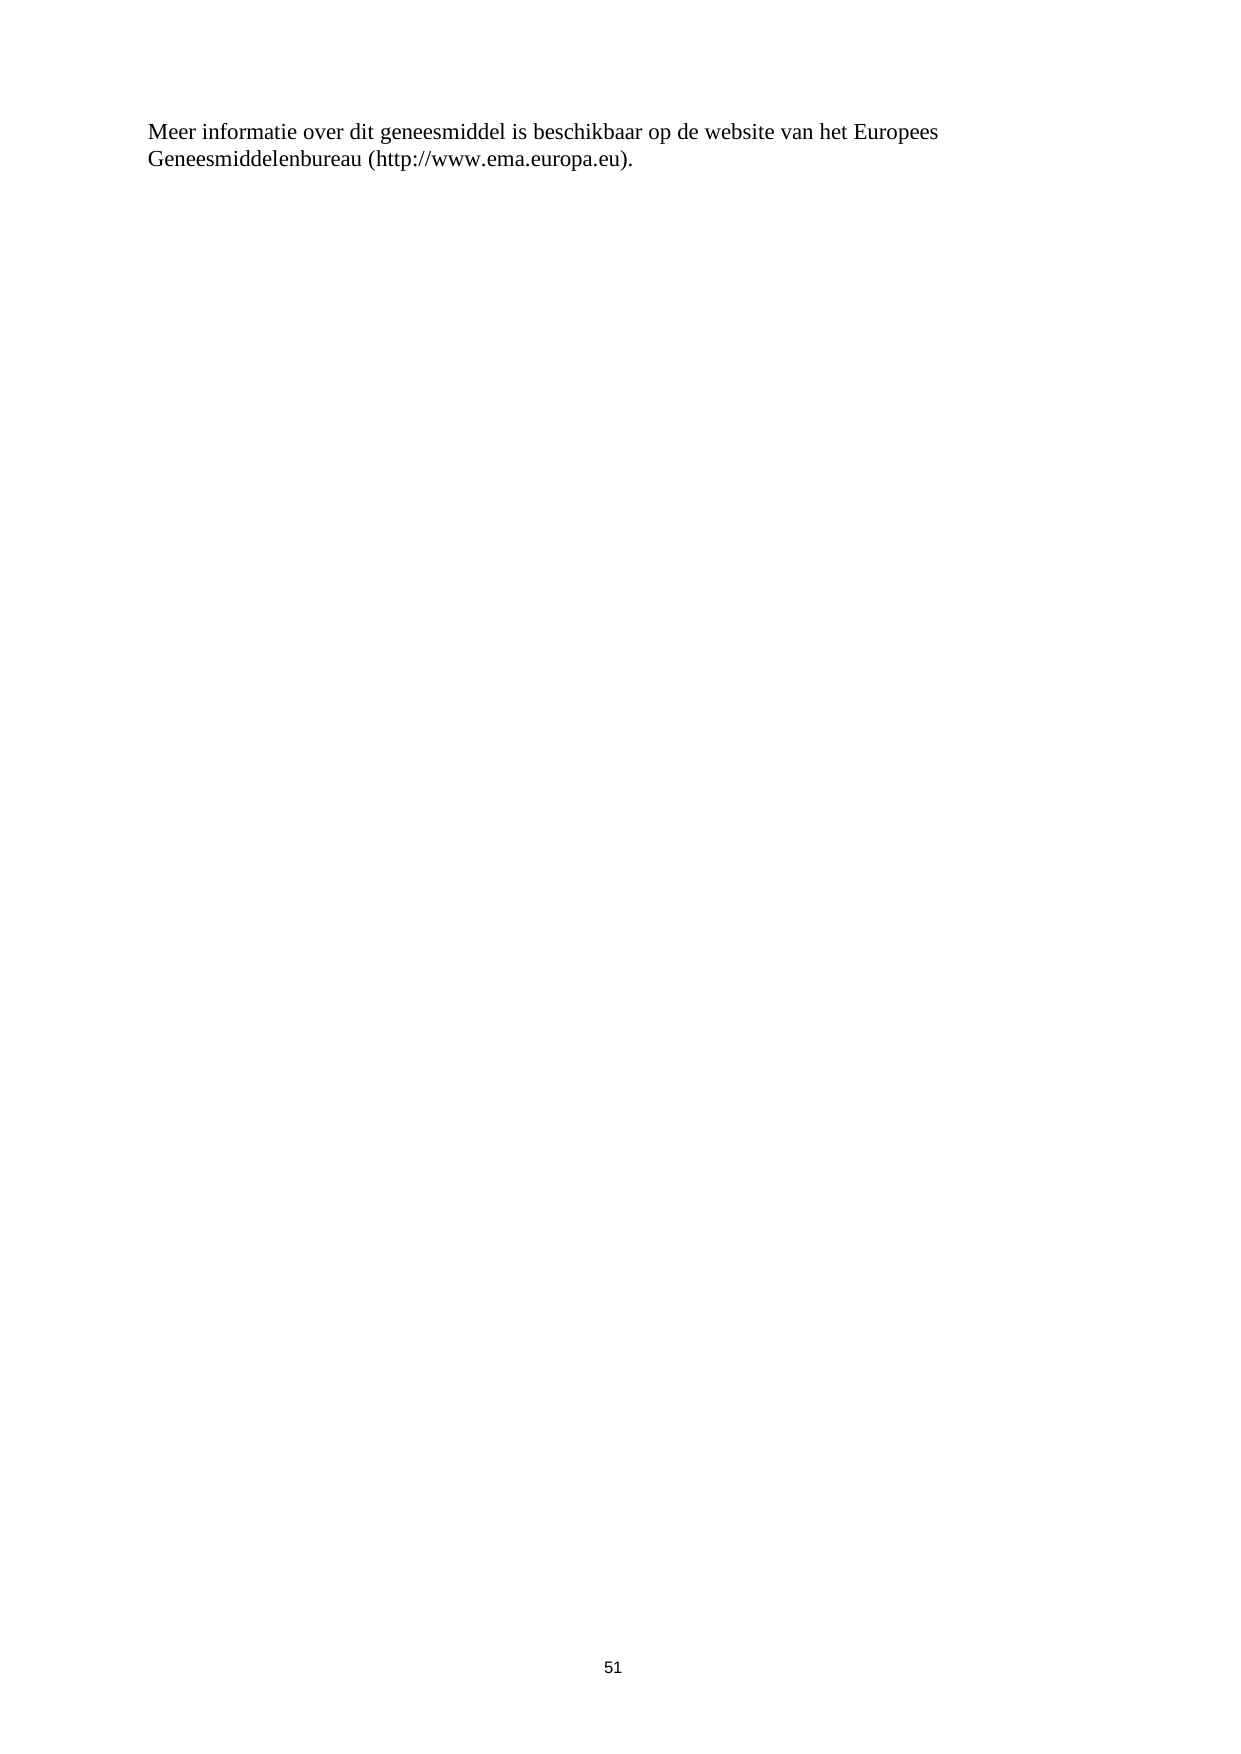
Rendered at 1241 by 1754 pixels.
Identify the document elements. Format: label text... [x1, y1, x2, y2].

text Meer informatie over dit geneesmiddel is beschikbaar op de website van het Europees Geneesmiddelenbureau (http://www.ema.europa.eu). [148, 118, 1078, 171]
